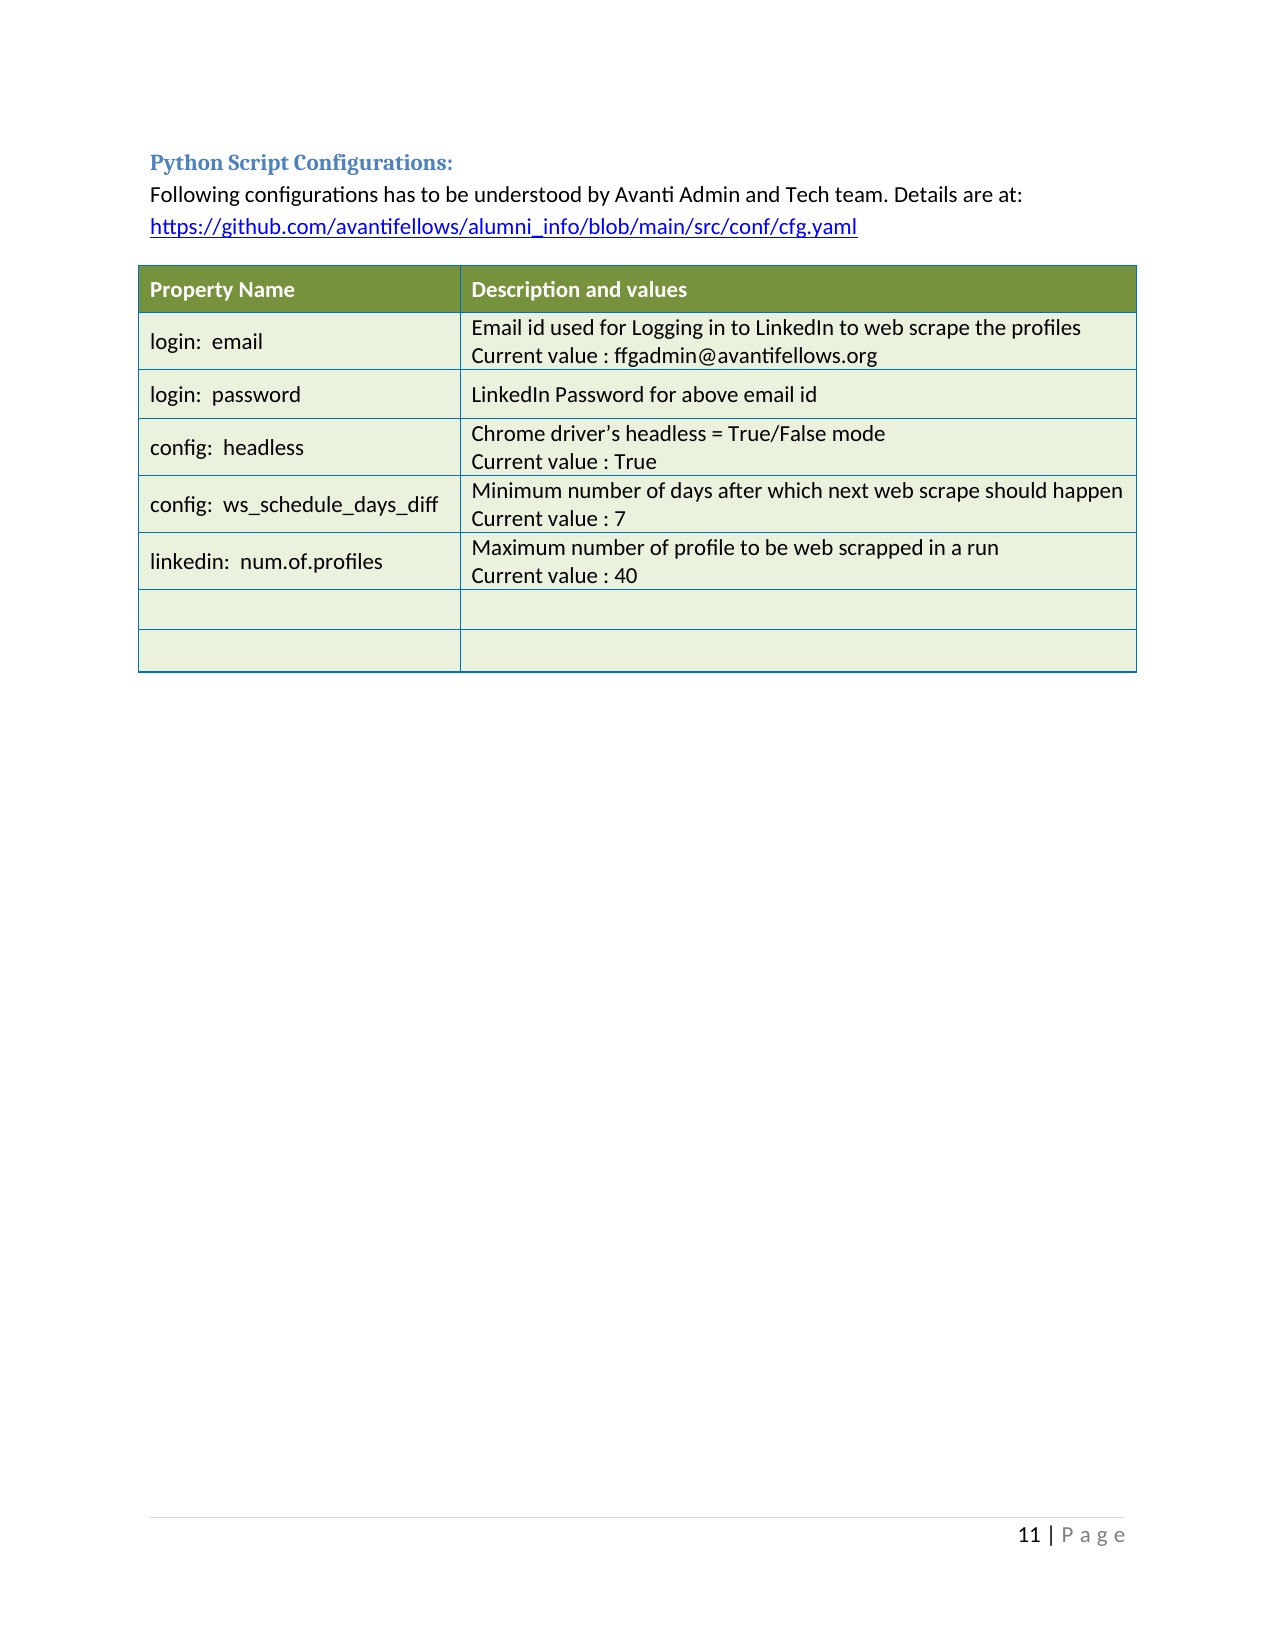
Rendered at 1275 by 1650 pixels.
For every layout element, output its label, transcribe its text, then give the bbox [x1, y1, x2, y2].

table_cell [139, 630, 460, 671]
table_cell LinkedIn Password for above email id [461, 370, 1136, 418]
table_cell [461, 630, 1136, 671]
table_cell config: ws_schedule_days_diff [139, 476, 460, 532]
subtitle Python Script Configurations: [150, 150, 1125, 176]
table_cell login: email [139, 313, 460, 369]
table_header Property Name [139, 266, 460, 312]
text Following configurations has to be understood by Avanti Admin and Tech team. Details are at: https://github.com/avantifellows/alumni_info/blob/main/src/conf/cfg.yaml [150, 180, 1125, 240]
table_cell Email id used for Logging in to LinkedIn to web scrape the profiles Current value : ffgadmin@avantifellows.org [461, 313, 1136, 369]
table_cell [461, 590, 1136, 629]
table_cell Chrome driver’s headless = True/False mode Current value : True [461, 419, 1136, 475]
table_cell Minimum number of days after which next web scrape should happen Current value : 7 [461, 476, 1136, 532]
table_cell login: password [139, 370, 460, 418]
table_cell Maximum number of profile to be web scrapped in a run Current value : 40 [461, 533, 1136, 589]
table_cell config: headless [139, 419, 460, 475]
table_cell [139, 590, 460, 629]
table_header Description and values [461, 266, 1136, 312]
table_cell linkedin: num.of.profiles [139, 533, 460, 589]
